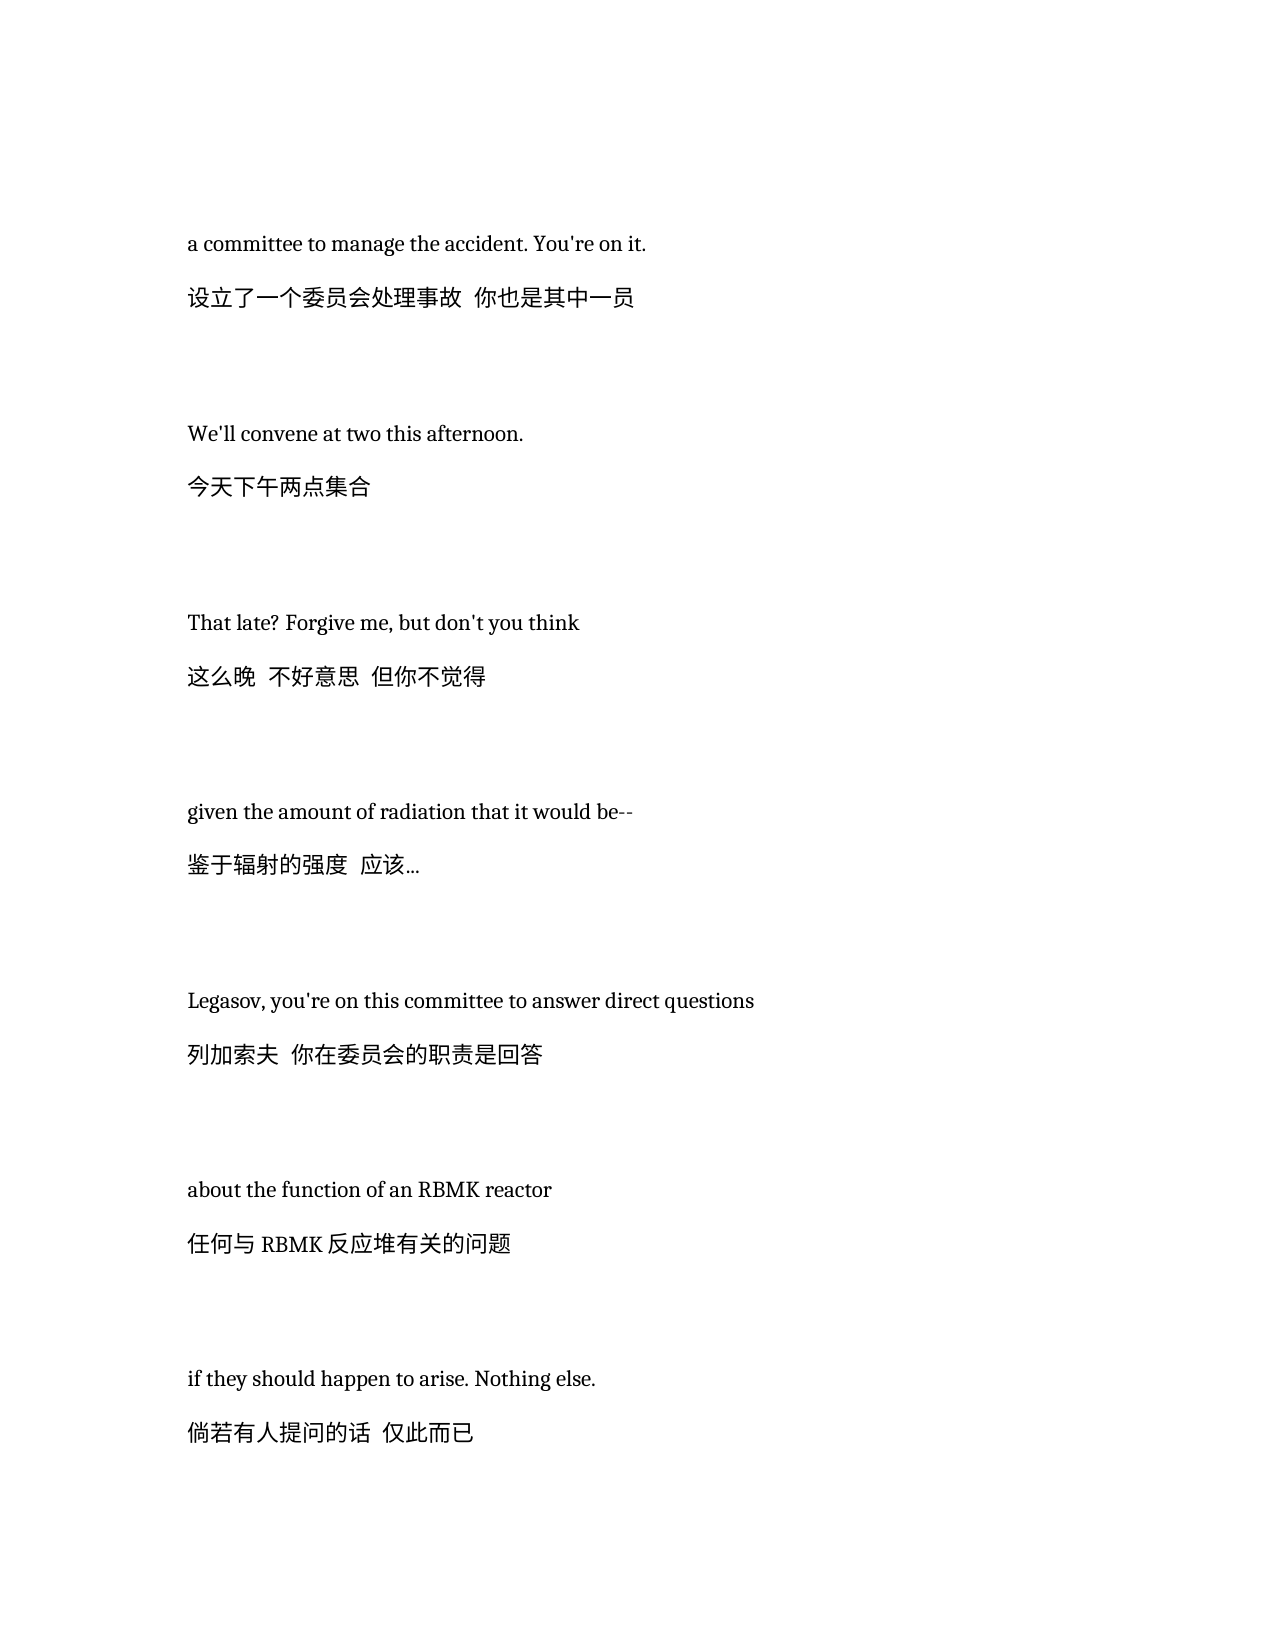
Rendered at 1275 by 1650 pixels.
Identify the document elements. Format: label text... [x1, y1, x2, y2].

text 这么晚 不好意思 但你不觉得 [187, 660, 1087, 692]
text 任何与RBMK反应堆有关的问题 [187, 1228, 1087, 1259]
text 今天下午两点集合 [187, 471, 1087, 503]
text a committee to manage the accident. You're on it. [187, 231, 1087, 258]
text Legasov, you're on this committee to answer direct questions [187, 987, 1087, 1014]
text That late? Forgive me, but don't you think [187, 609, 1087, 636]
text We'll convene at two this afternoon. [187, 420, 1087, 447]
text 倘若有人提问的话 仅此而已 [187, 1417, 1087, 1448]
text 鉴于辐射的强度 应该... [187, 849, 1087, 881]
text 列加索夫 你在委员会的职责是回答 [187, 1038, 1087, 1070]
text given the amount of radiation that it would be-- [187, 798, 1087, 825]
text 设立了一个委员会处理事故 你也是其中一员 [187, 282, 1087, 313]
text if they should happen to arise. Nothing else. [187, 1366, 1087, 1392]
text about the function of an RBMK reactor [187, 1177, 1087, 1203]
